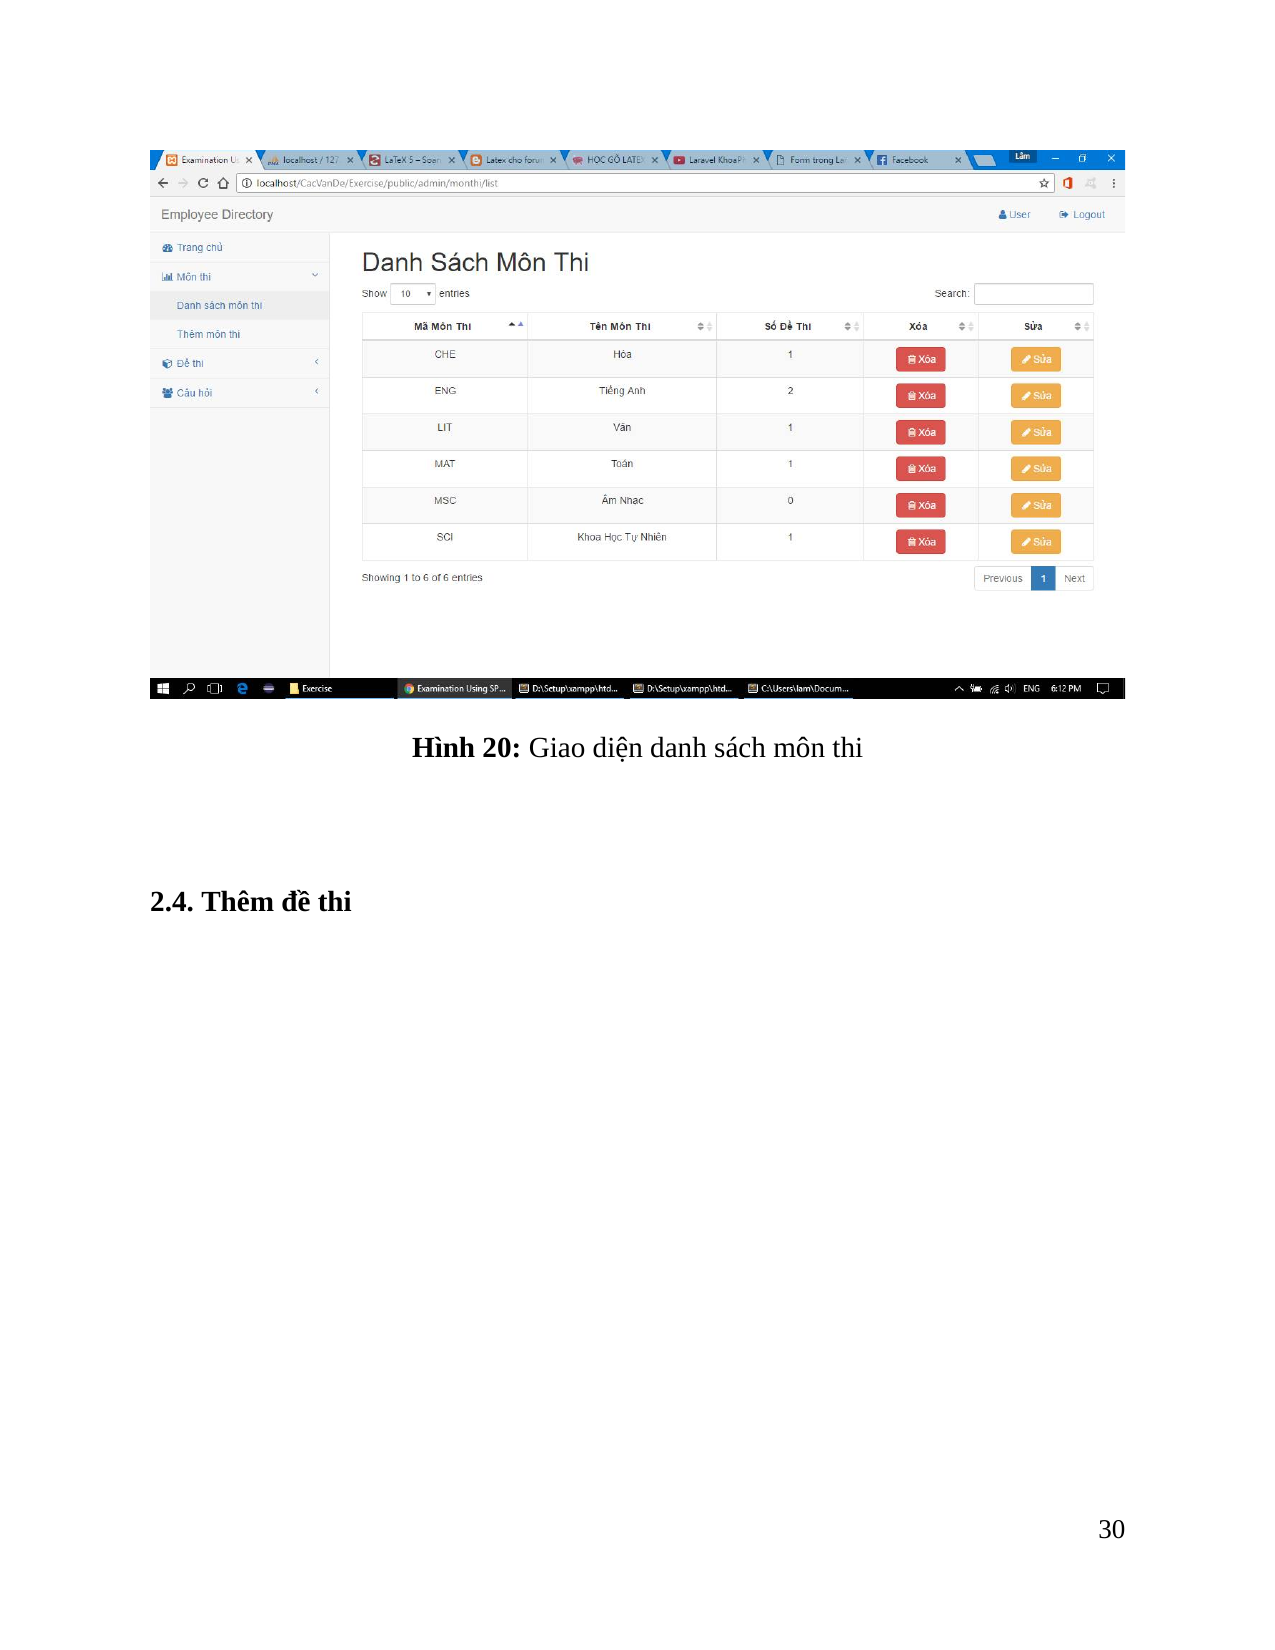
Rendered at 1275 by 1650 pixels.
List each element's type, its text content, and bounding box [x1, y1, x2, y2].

picture [150, 150, 1125, 699]
text Hình 20: Giao diện danh sách môn thi [150, 730, 1125, 764]
list 2.4. Thêm đề thi [150, 884, 1125, 917]
